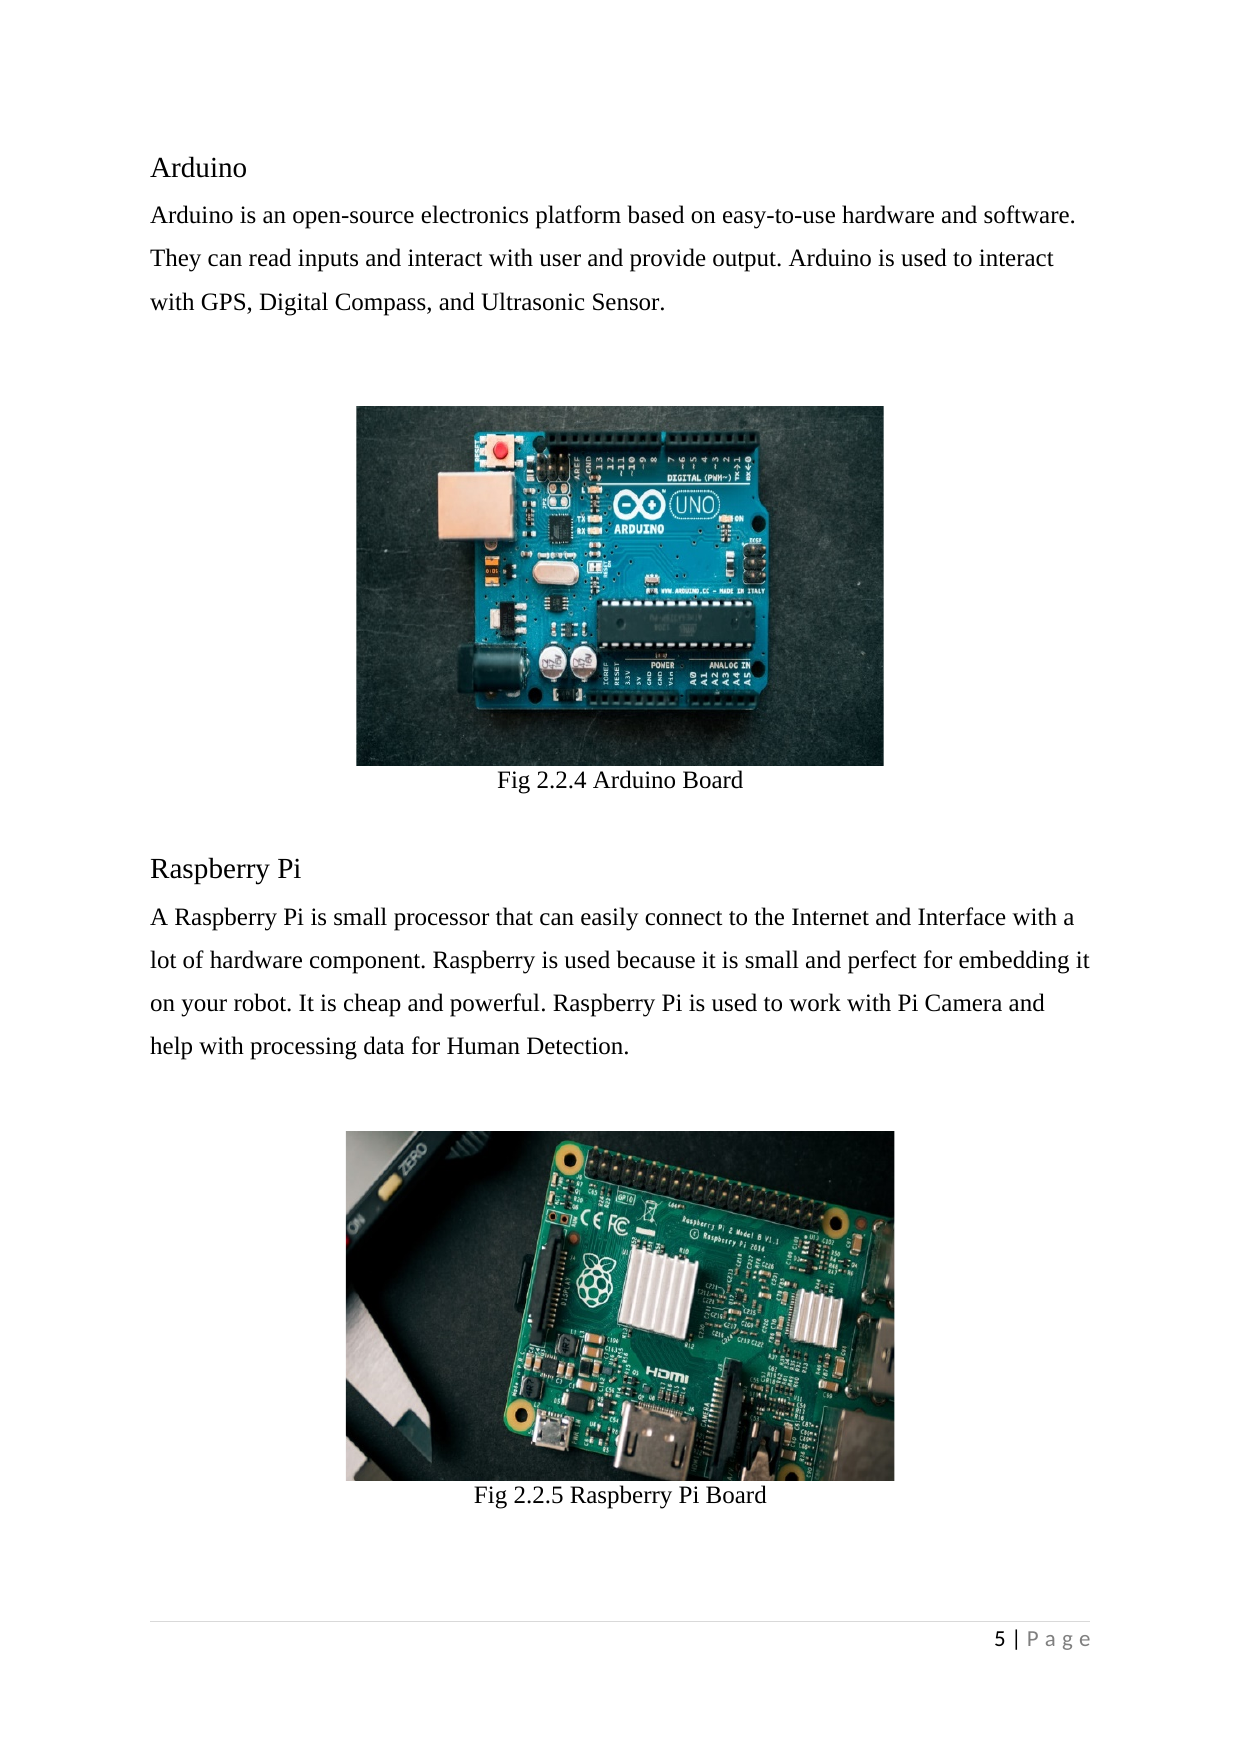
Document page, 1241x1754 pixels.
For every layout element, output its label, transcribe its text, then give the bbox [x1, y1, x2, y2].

text Fig 2.2.4 Arduino Board [150, 765, 1090, 794]
text A Raspberry Pi is small processor that can easily connect to the Internet and Interface with a lot of hardware component. Raspberry is used because it is small and perfect for embedding it on your robot. It is cheap and powerful. Raspberry Pi is used to work with Pi Camera and help with processing data for Human Detection. [150, 902, 1090, 1060]
text Fig 2.2.5 Raspberry Pi Board [150, 1480, 1090, 1509]
text Raspberry Pi [150, 851, 1090, 885]
text Arduino is an open-source electronics platform based on easy-to-use hardware and software. They can read inputs and interact with user and provide output. Arduino is used to interact with GPS, Digital Compass, and Ultrasonic Sensor. [150, 200, 1090, 315]
picture [345, 1131, 895, 1481]
text Arduino [150, 150, 1090, 183]
picture [356, 406, 884, 766]
